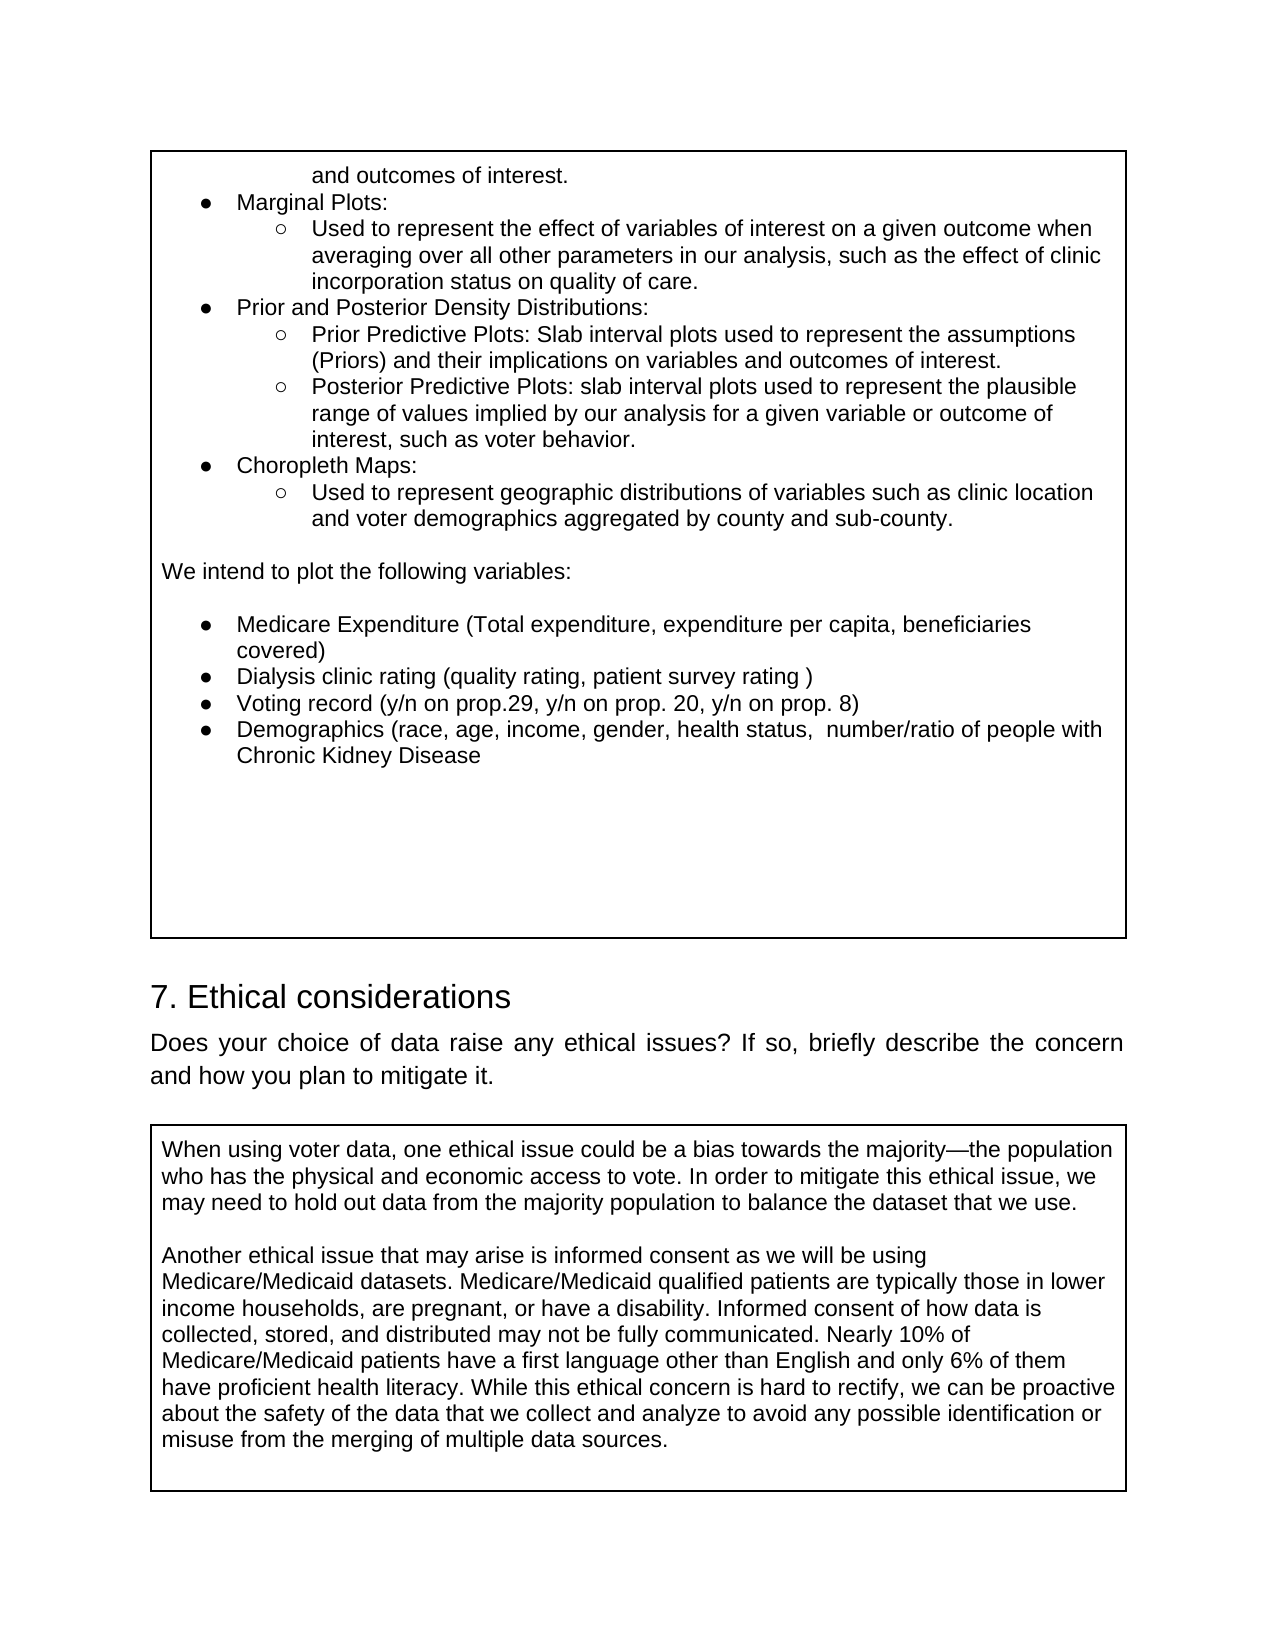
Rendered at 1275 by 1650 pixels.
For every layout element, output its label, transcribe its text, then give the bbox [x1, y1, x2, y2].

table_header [152, 152, 1125, 937]
subtitle 7. Ethical considerations [150, 977, 1125, 1015]
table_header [152, 1126, 1125, 1489]
text Does your choice of data raise any ethical issues? If so, briefly describe the concern and how you plan to mitigate it. [150, 1028, 1125, 1089]
